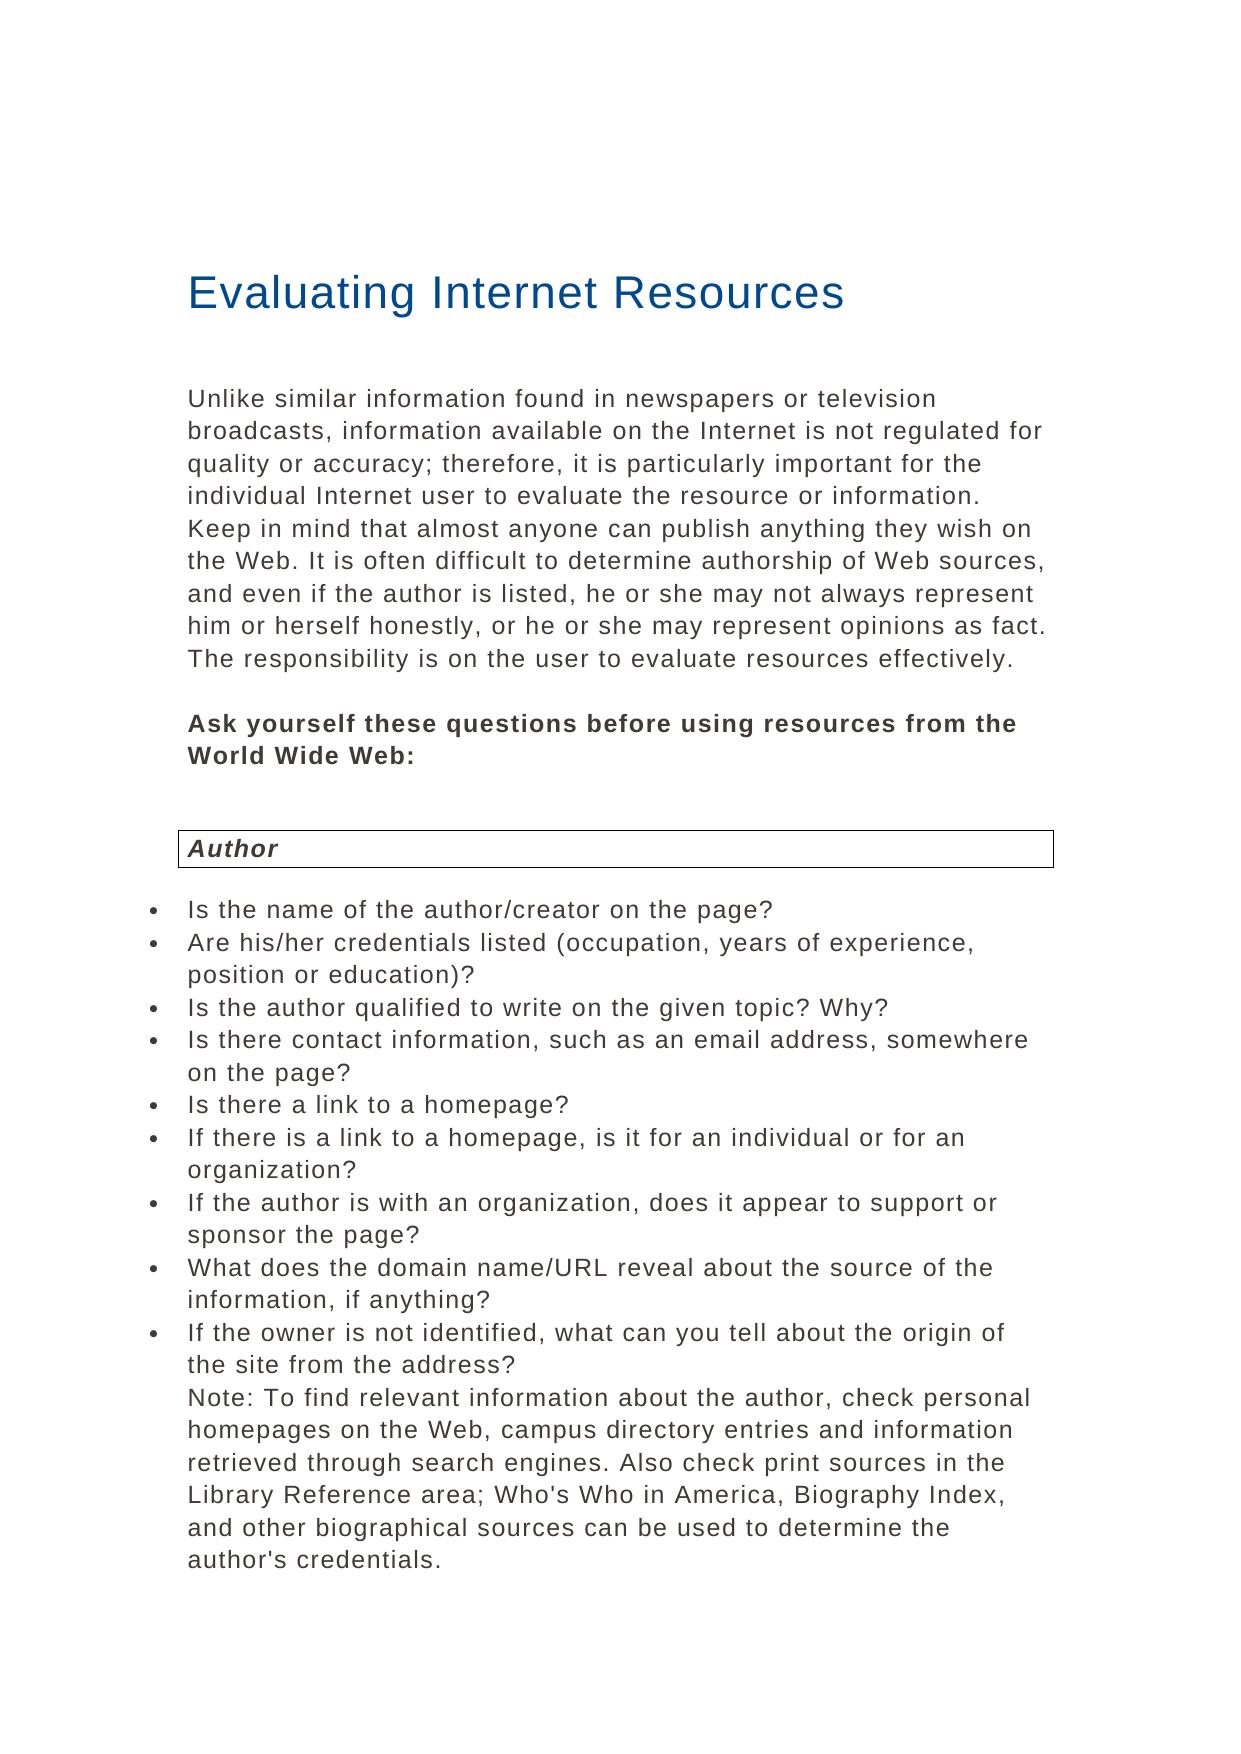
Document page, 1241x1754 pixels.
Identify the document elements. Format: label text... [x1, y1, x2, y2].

text Unlike similar information found in newspapers or television broadcasts, information available on the Internet is not regulated for quality or accuracy; therefore, it is particularly important for the individual Internet user to evaluate the resource or information. Keep in mind that almost anyone can publish anything they wish on the Web. It is often difficult to determine authorship of Web sources, and even if the author is listed, he or she may not always represent him or herself honestly, or he or she may represent opinions as fact. The responsibility is on the user to evaluate resources effectively. [187, 382, 1053, 674]
list What does the domain name/URL reveal about the source of the information, if anything? [150, 1251, 1053, 1316]
list Is the author qualified to write on the given topic? Why? [150, 991, 1053, 1023]
text Author [179, 831, 1053, 867]
list Is there contact information, such as an email address, somewhere on the page? [150, 1023, 1053, 1088]
text Evaluating Internet Resources [187, 259, 1053, 324]
list If there is a link to a homepage, is it for an individual or for an organization? [150, 1121, 1053, 1186]
list If the owner is not identified, what can you tell about the origin of the site from the address? [150, 1316, 1053, 1381]
list Is there a link to a homepage? [150, 1088, 1053, 1121]
list Is the name of the author/creator on the page? [150, 893, 1053, 926]
list If the author is with an organization, does it appear to support or sponsor the page? [150, 1186, 1053, 1251]
text Ask yourself these questions before using resources from the World Wide Web: [187, 707, 1053, 772]
list Are his/her credentials listed (occupation, years of experience, position or education)? [150, 926, 1053, 991]
text Note: To find relevant information about the author, check personal homepages on the Web, campus directory entries and information retrieved through search engines. Also check print sources in the Library Reference area; Who's Who in America, Biography Index, and other biographical sources can be used to determine the author's credentials. [187, 1381, 1053, 1576]
